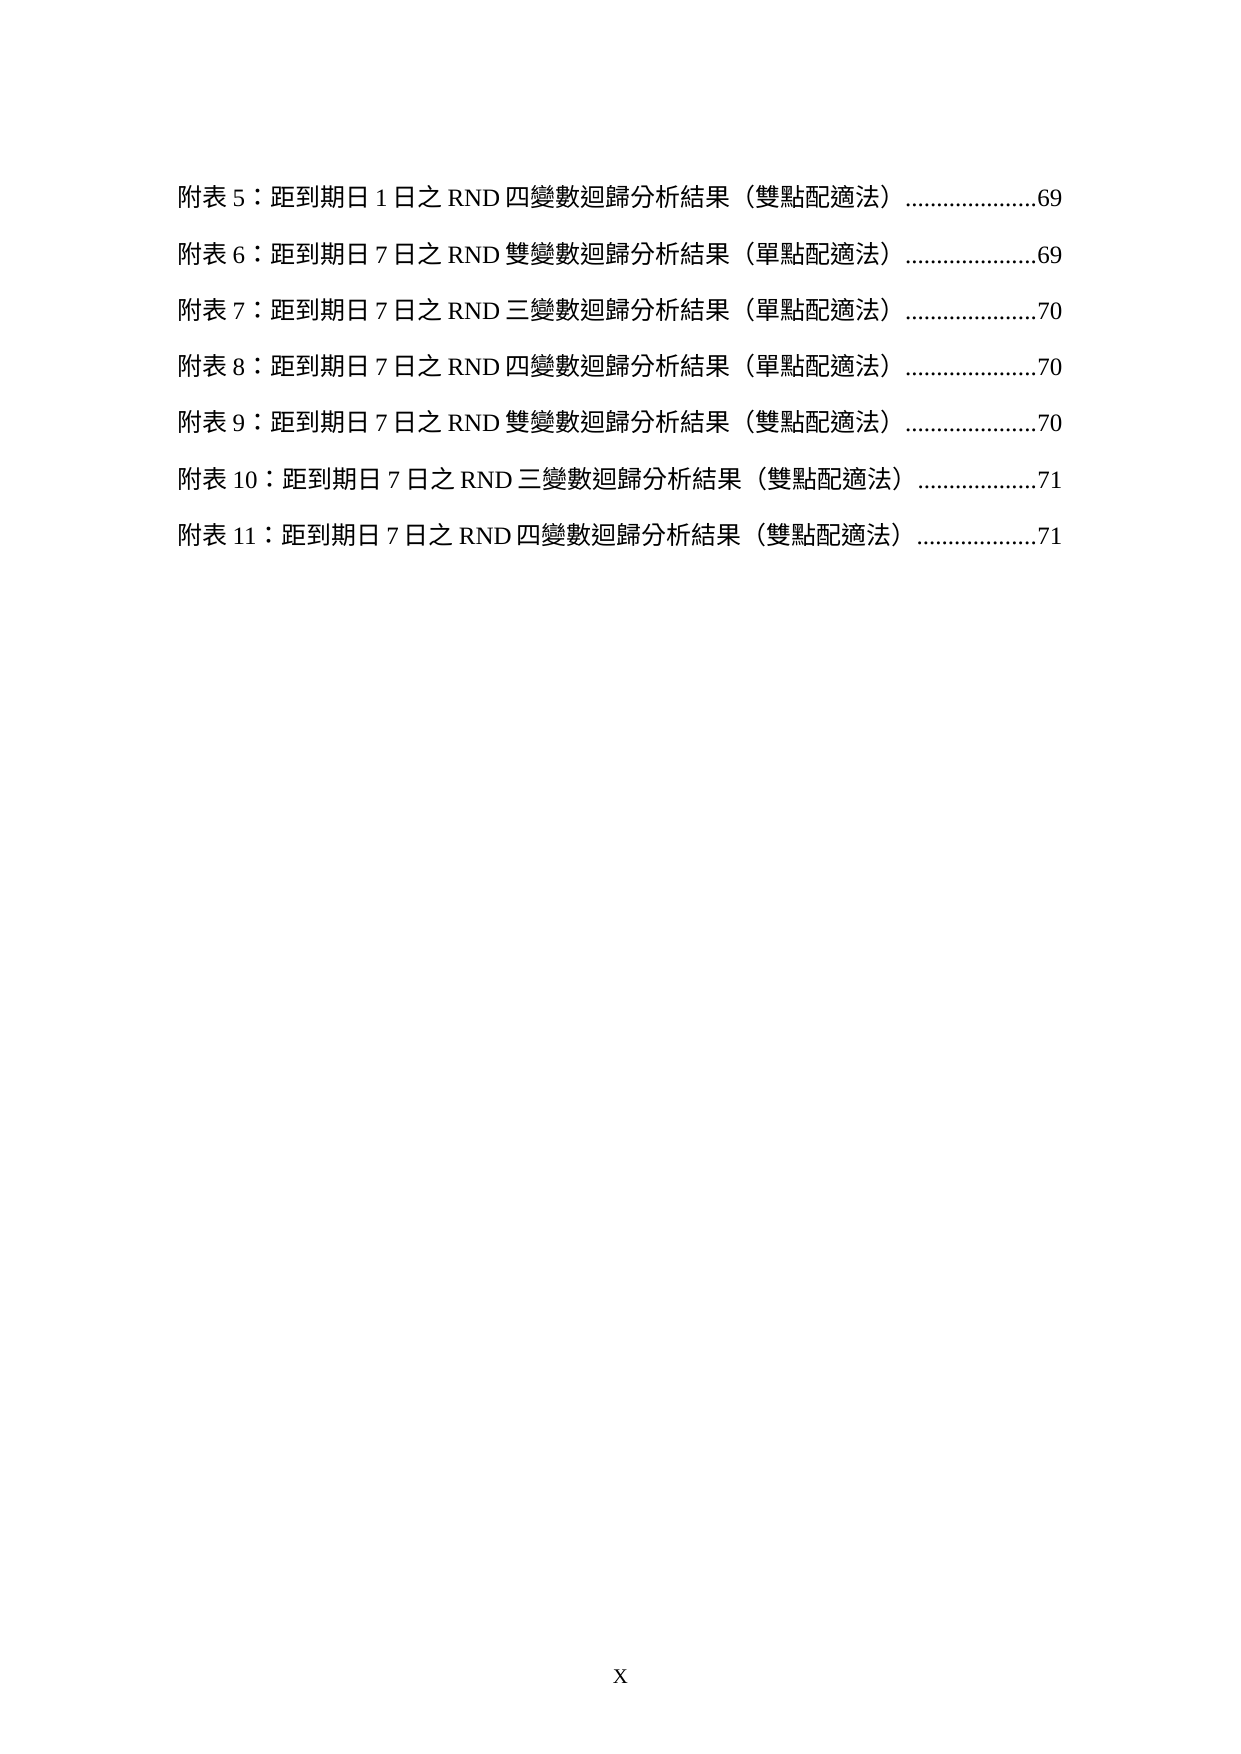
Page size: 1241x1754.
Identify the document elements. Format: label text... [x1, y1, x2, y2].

text 附表6：距到期日7日之RND雙變數迴歸分析結果（單點配適法） 69 [177, 233, 1063, 271]
text 附表11：距到期日7日之RND四變數迴歸分析結果（雙點配適法） 71 [177, 515, 1063, 552]
text 附表10：距到期日7日之RND三變數迴歸分析結果（雙點配適法） 71 [177, 458, 1063, 496]
text 附表8：距到期日7日之RND四變數迴歸分析結果（單點配適法） 70 [177, 346, 1063, 383]
text 附表7：距到期日7日之RND三變數迴歸分析結果（單點配適法） 70 [177, 290, 1063, 327]
text 附表9：距到期日7日之RND雙變數迴歸分析結果（雙點配適法） 70 [177, 402, 1063, 440]
text 附表5：距到期日1日之RND四變數迴歸分析結果（雙點配適法） 69 [177, 177, 1063, 215]
